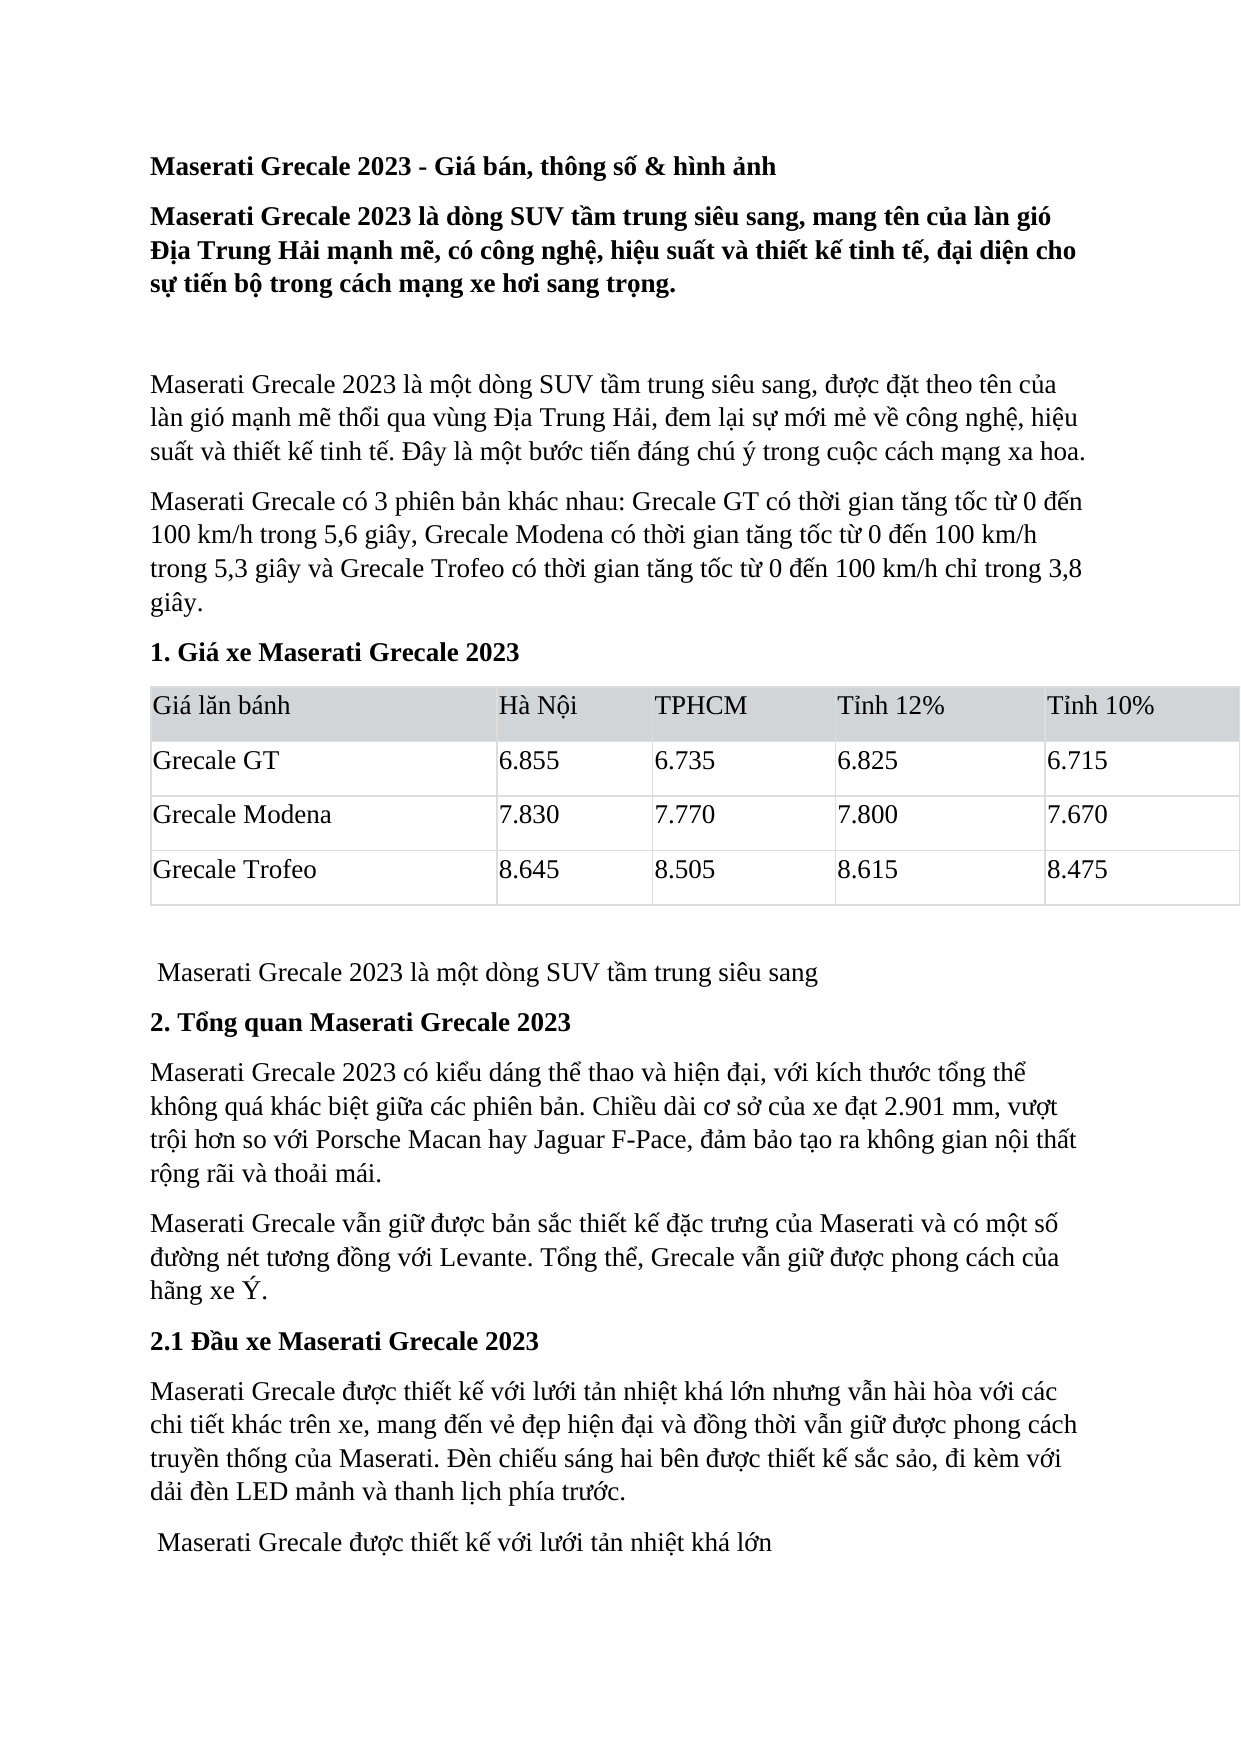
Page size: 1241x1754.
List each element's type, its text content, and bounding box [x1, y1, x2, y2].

table_cell 8.505 [653, 851, 835, 904]
table_cell 6.735 [653, 742, 835, 795]
table_header Tỉnh 10% [1046, 688, 1239, 741]
table_cell 8.615 [836, 851, 1044, 904]
table_header TPHCM [653, 688, 835, 741]
text 1. Giá xe Maserati Grecale 2023 [150, 636, 1090, 667]
text Maserati Grecale 2023 là một dòng SUV tầm trung siêu sang, được đặt theo tên của làn gió mạnh mẽ thổi qua vùng Địa Trung Hải, đem lại sự mới mẻ về công nghệ, hiệu suất và thiết kế tinh tế. Đây là một bước tiến đáng chú ý trong cuộc cách mạng xa hoa. [150, 368, 1090, 466]
table_cell 6.715 [1046, 742, 1239, 795]
table_header Giá lăn bánh [152, 688, 496, 741]
table_cell 7.670 [1046, 797, 1239, 850]
table_header Hà Nội [498, 688, 652, 741]
text 2.1 Đầu xe Maserati Grecale 2023 [150, 1325, 1090, 1356]
text Maserati Grecale có 3 phiên bản khác nhau: Grecale GT có thời gian tăng tốc từ 0 đến 100 km/h trong 5,6 giây, Grecale Modena có thời gian tăng tốc từ 0 đến 100 km/h trong 5,3 giây và Grecale Trofeo có thời gian tăng tốc từ 0 đến 100 km/h chỉ trong 3,8 giây. [150, 485, 1090, 617]
text Maserati Grecale 2023 - Giá bán, thông số & hình ảnh [150, 150, 1090, 181]
table_cell 7.800 [836, 797, 1044, 850]
table_cell 8.645 [498, 851, 652, 904]
table_header Tỉnh 12% [836, 688, 1044, 741]
table_cell 7.770 [653, 797, 835, 850]
text Maserati Grecale vẫn giữ được bản sắc thiết kế đặc trưng của Maserati và có một số đường nét tương đồng với Levante. Tổng thể, Grecale vẫn giữ được phong cách của hãng xe Ý. [150, 1207, 1090, 1306]
table_cell Grecale Modena [152, 797, 496, 850]
table_cell 6.855 [498, 742, 652, 795]
table_cell Grecale GT [152, 742, 496, 795]
table_cell 8.475 [1046, 851, 1239, 904]
table_cell 6.825 [836, 742, 1044, 795]
table_cell Grecale Trofeo [152, 851, 496, 904]
text Maserati Grecale 2023 là dòng SUV tầm trung siêu sang, mang tên của làn gió Địa Trung Hải mạnh mẽ, có công nghệ, hiệu suất và thiết kế tinh tế, đại diện cho sự tiến bộ trong cách mạng xe hơi sang trọng. [150, 200, 1090, 298]
text Maserati Grecale được thiết kế với lưới tản nhiệt khá lớn nhưng vẫn hài hòa với các chi tiết khác trên xe, mang đến vẻ đẹp hiện đại và đồng thời vẫn giữ được phong cách truyền thống của Maserati. Đèn chiếu sáng hai bên được thiết kế sắc sảo, đi kèm với dải đèn LED mảnh và thanh lịch phía trước. [150, 1375, 1090, 1507]
text Maserati Grecale được thiết kế với lưới tản nhiệt khá lớn [150, 1526, 1090, 1557]
text Maserati Grecale 2023 có kiểu dáng thể thao và hiện đại, với kích thước tổng thể không quá khác biệt giữa các phiên bản. Chiều dài cơ sở của xe đạt 2.901 mm, vượt trội hơn so với Porsche Macan hay Jaguar F-Pace, đảm bảo tạo ra không gian nội thất rộng rãi và thoải mái. [150, 1057, 1090, 1188]
text Maserati Grecale 2023 là một dòng SUV tầm trung siêu sang [150, 956, 1090, 987]
text 2. Tổng quan Maserati Grecale 2023 [150, 1006, 1090, 1037]
table_cell 7.830 [498, 797, 652, 850]
